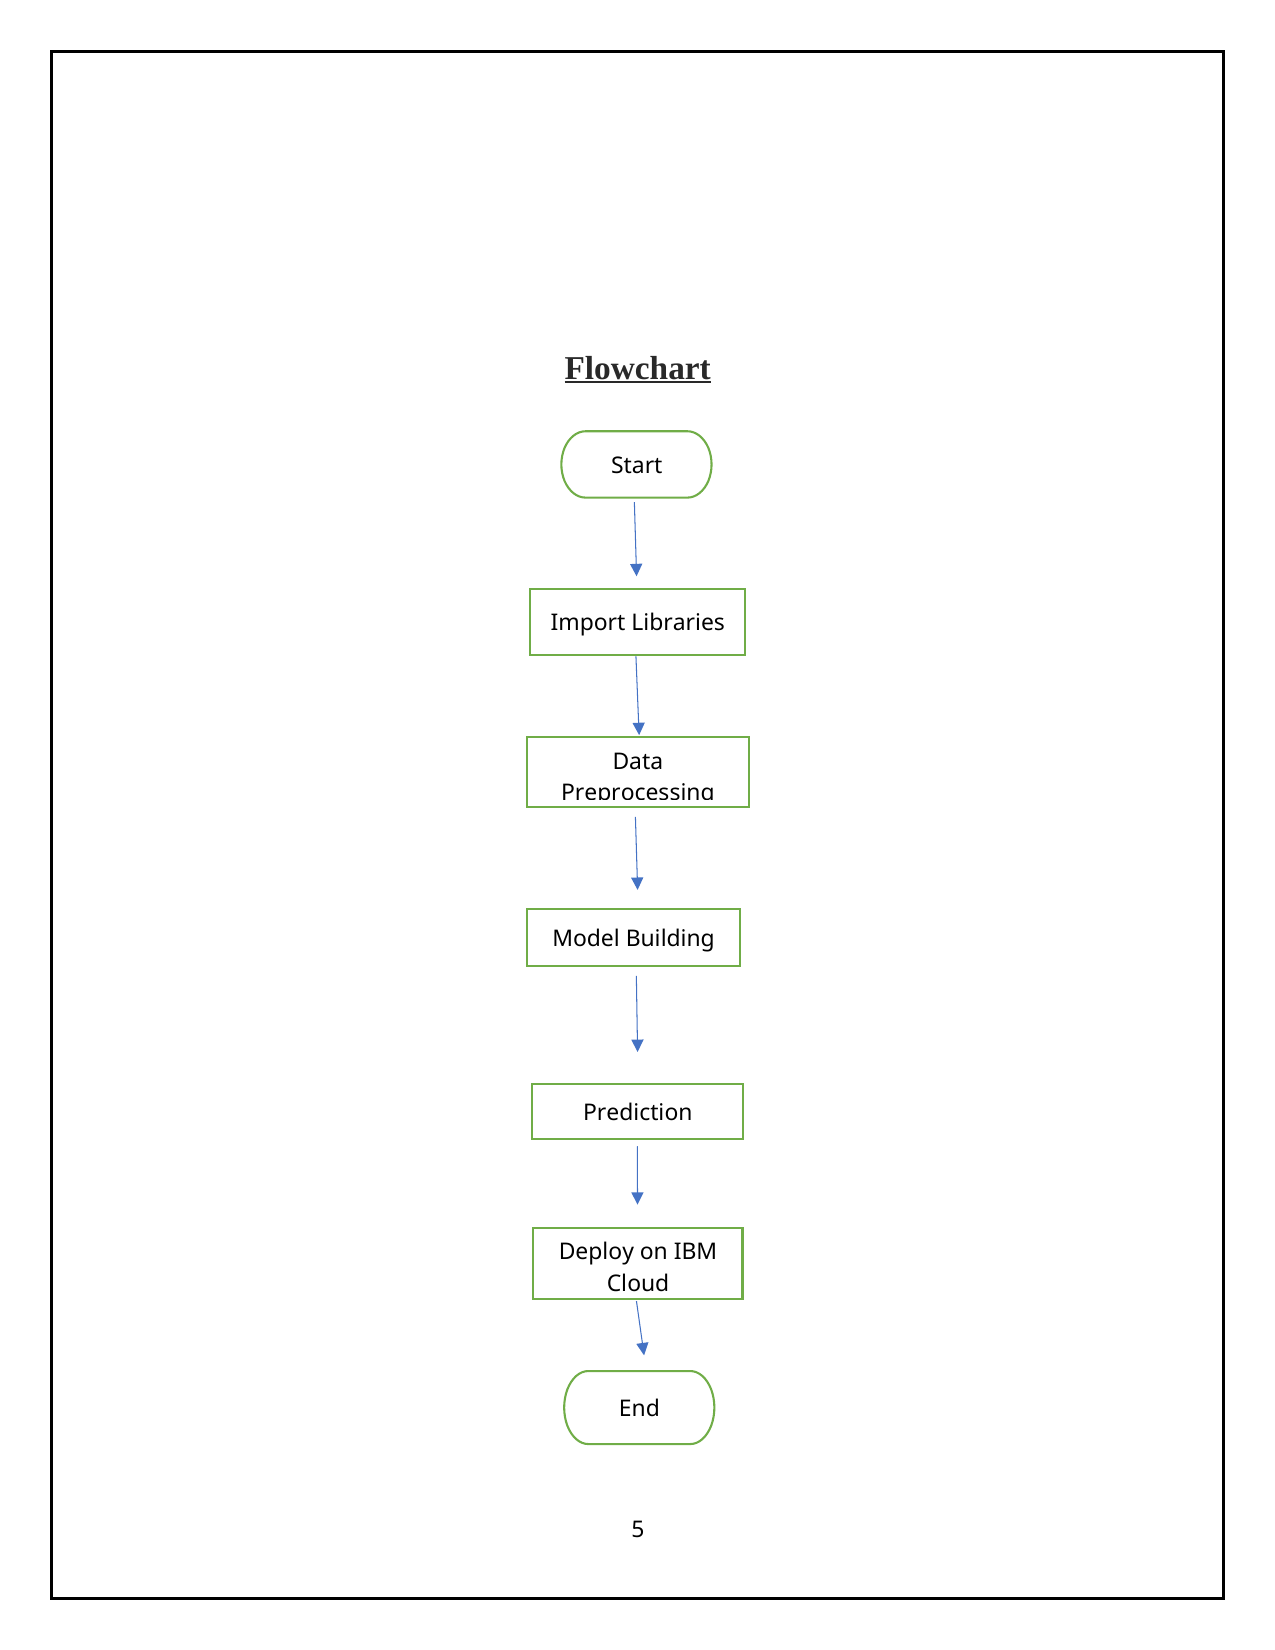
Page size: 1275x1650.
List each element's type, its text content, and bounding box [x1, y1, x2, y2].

text Flowchart [150, 348, 1125, 386]
